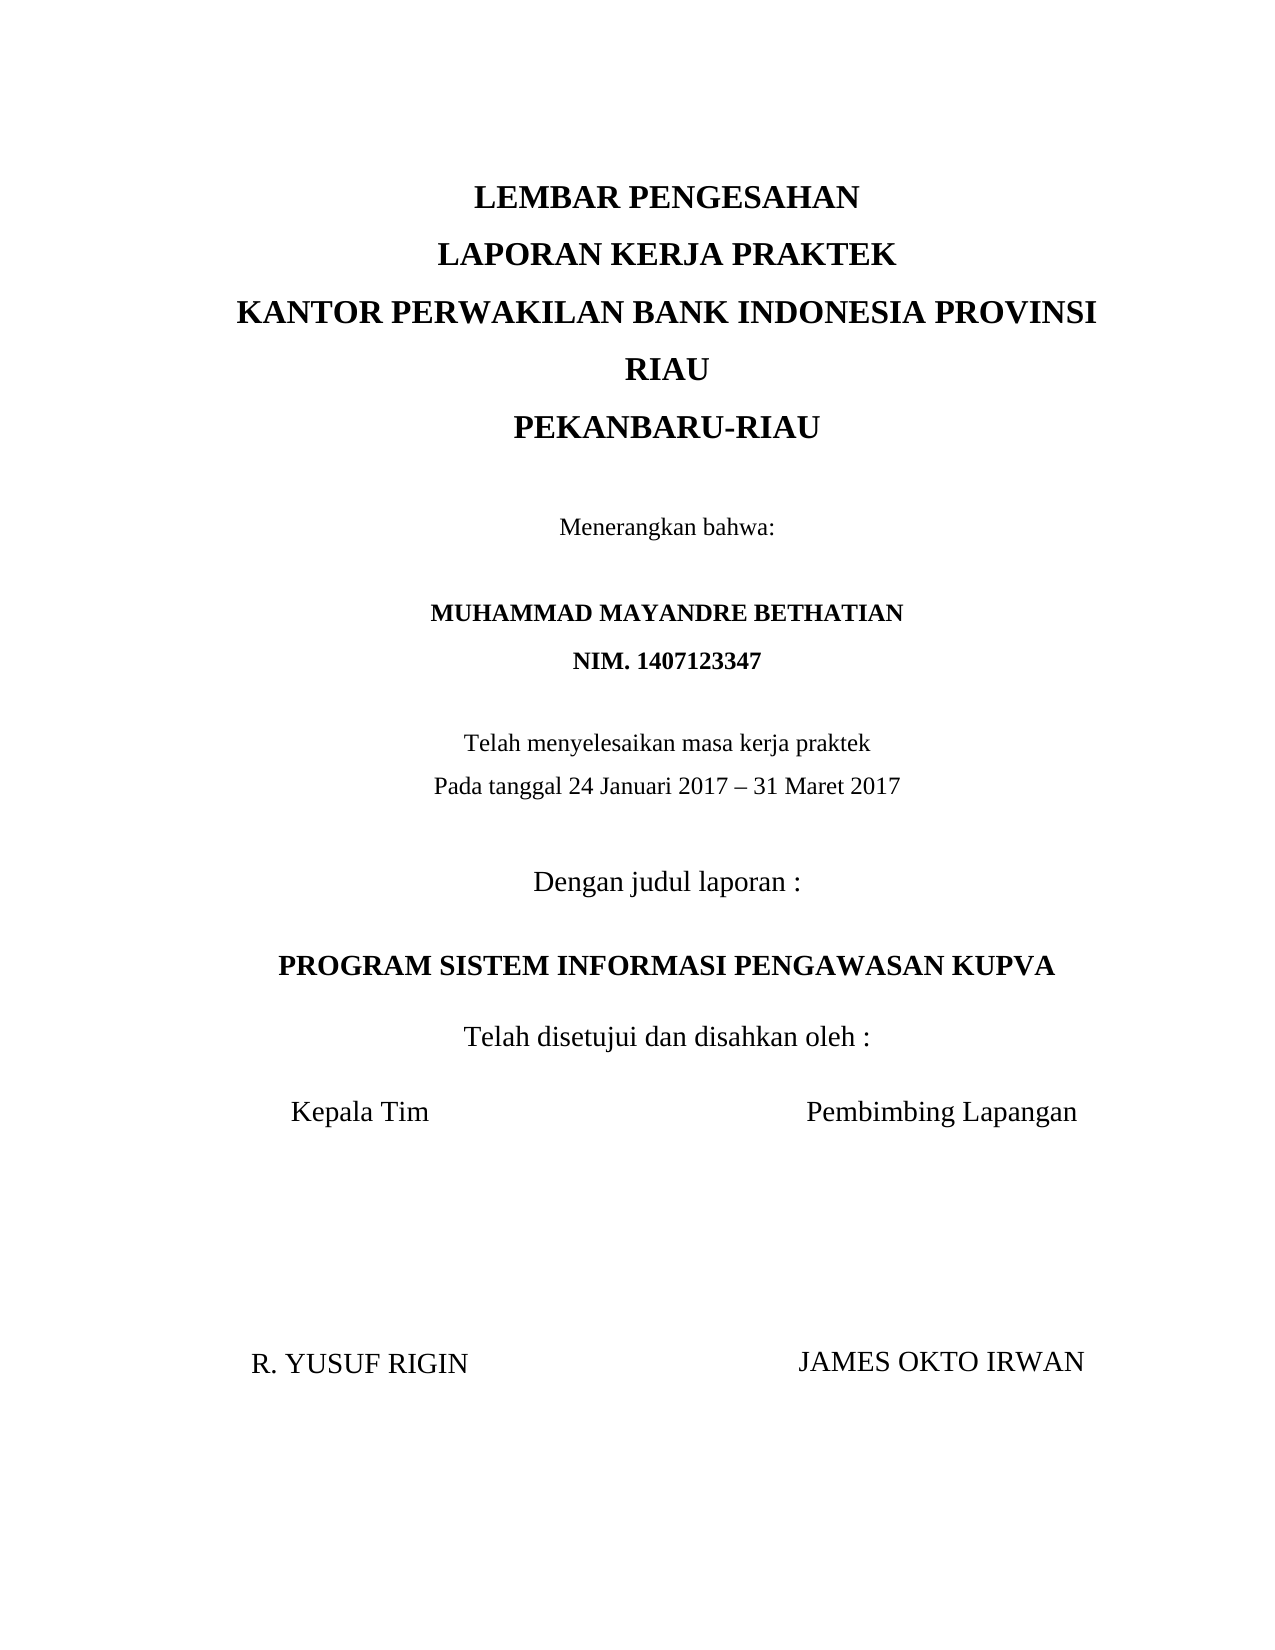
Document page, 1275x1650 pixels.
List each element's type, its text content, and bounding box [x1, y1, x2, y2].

text LEMBAR PENGESAHAN [236, 177, 1098, 216]
text NIM. 1407123347 [236, 646, 1098, 674]
text KANTOR PERWAKILAN BANK INDONESIA PROVINSI RIAU [236, 292, 1098, 388]
text Telah disetujui dan disahkan oleh : [236, 1019, 1098, 1053]
text LAPORAN KERJA PRAKTEK [236, 235, 1098, 273]
text Pada tanggal 24 Januari 2017 – 31 Maret 2017 [236, 771, 1098, 800]
text Telah menyelesaikan masa kerja praktek [236, 728, 1098, 757]
table_header Kepala Tim R. YUSUF RIGIN [236, 1094, 648, 1421]
text Dengan judul laporan : [236, 864, 1098, 898]
table_header Pembimbing Lapangan JAMES OKTO IRWAN [648, 1094, 1097, 1421]
text PEKANBARU-RIAU [236, 407, 1098, 446]
text MUHAMMAD MAYANDRE BETHATIAN [236, 598, 1098, 627]
text Menerangkan bahwa: [236, 512, 1098, 541]
text PROGRAM SISTEM INFORMASI PENGAWASAN KUPVA [236, 948, 1098, 981]
